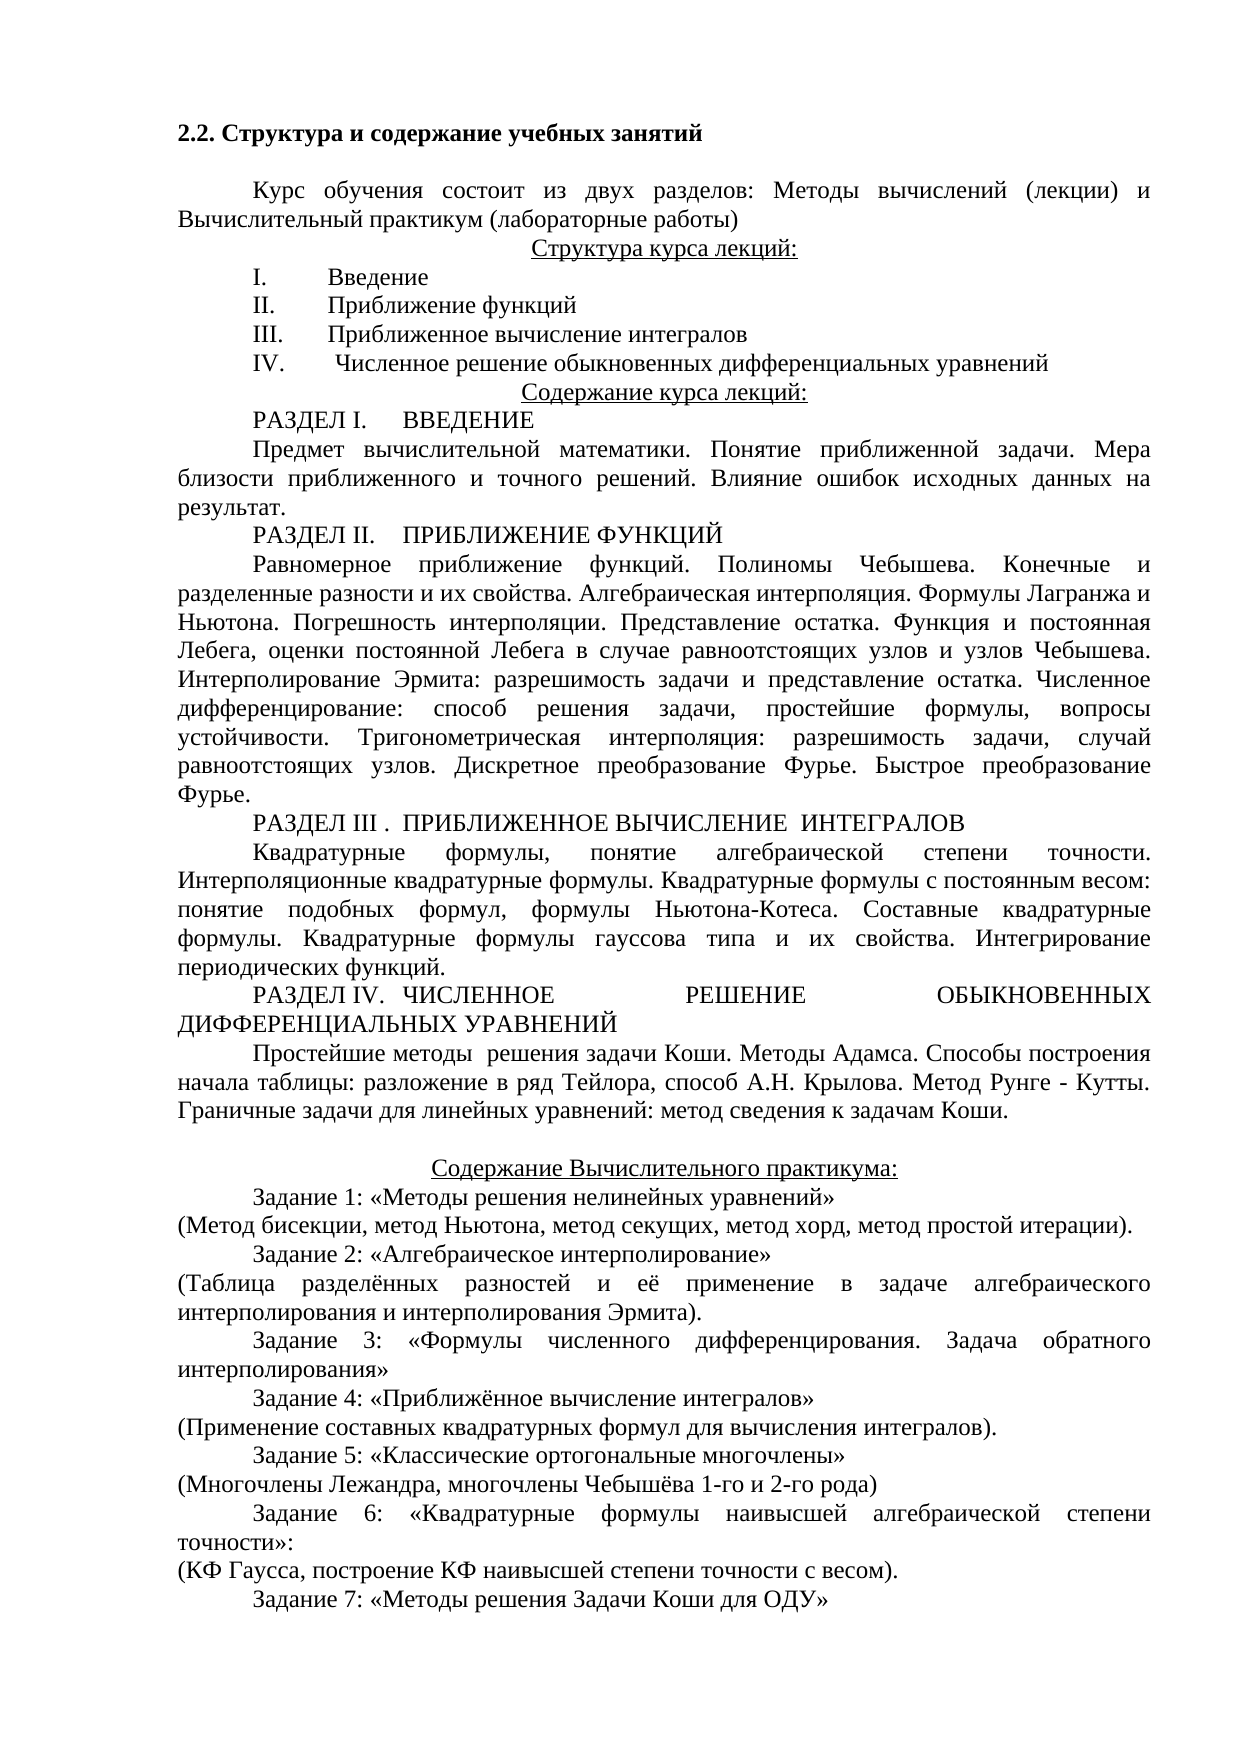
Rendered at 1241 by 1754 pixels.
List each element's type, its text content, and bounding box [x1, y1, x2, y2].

text Равномерное приближение функций. Полиномы Чебышева. Конечные и разделенные разности и их свойства. Алгебраическая интерполяция. Формулы Лагранжа и Ньютона. Погрешность интерполяции. Представление остатка. Функция и постоянная Лебега, оценки постоянной Лебега в случае равноотстоящих узлов и узлов Чебышева. Интерполирование Эрмита: разрешимость задачи и представление остатка. Численное дифференцирование: способ решения задачи, простейшие формулы, вопросы устойчивости. Тригонометрическая интерполяция: разрешимость задачи, случай равноотстоящих узлов. Дискретное преобразование Фурье. Быстрое преобразование Фурье. [177, 549, 1152, 808]
text Предмет вычислительной математики. Понятие приближенной задачи. Мера близости приближенного и точного решений. Влияние ошибок исходных данных на результат. [177, 434, 1152, 521]
text Задание 6: «Квадратурные формулы наивысшей алгебраической степени точности»: [177, 1498, 1152, 1556]
text Содержание Вычислительного практикума: [177, 1153, 1152, 1182]
text Задание 7: «Методы решения Задачи Коши для ОДУ» [177, 1584, 1152, 1613]
text Задание 4: «Приближённое вычисление интегралов» [177, 1383, 1152, 1412]
text Квадратурные формулы, понятие алгебраической степени точности. Интерполяционные квадратурные формулы. Квадратурные формулы с постоянным весом: понятие подобных формул, формулы Ньютона-Котеса. Составные квадратурные формулы. Квадратурные формулы гауссова типа и их свойства. Интегрирование периодических функций. [177, 837, 1152, 981]
text I. Введение [177, 262, 1152, 291]
text II. Приближение функций [177, 291, 1152, 319]
text (КФ Гаусса, построение КФ наивысшей степени точности с весом). [177, 1556, 1152, 1584]
text РАЗДЕЛ II. ПРИБЛИЖЕНИЕ ФУНКЦИЙ [177, 521, 1152, 549]
text (Метод бисекции, метод Ньютона, метод секущих, метод хорд, метод простой итерации). [177, 1211, 1152, 1239]
text Курс обучения состоит из двух разделов: Методы вычислений (лекции) и Вычислительный практикум (лабораторные работы) [177, 176, 1152, 233]
text Простейшие методы решения задачи Коши. Методы Адамса. Способы построения начала таблицы: разложение в ряд Тейлора, способ А.Н. Крылова. Метод Рунге - Кутты. Граничные задачи для линейных уравнений: метод сведения к задачам Коши. [177, 1038, 1152, 1124]
text III. Приближенное вычисление интегралов [177, 319, 1152, 348]
text Задание 3: «Формулы численного дифференцирования. Задача обратного интерполирования» [177, 1326, 1152, 1383]
text Задание 5: «Классические ортогональные многочлены» [177, 1441, 1152, 1469]
text IV. Численное решение обыкновенных дифференциальных уравнений [177, 348, 1152, 377]
text 2.2. Структура и содержание учебных занятий [177, 118, 1152, 147]
text Задание 2: «Алгебраическое интерполирование» [177, 1239, 1152, 1268]
text (Многочлены Лежандра, многочлены Чебышёва 1-го и 2-го рода) [177, 1469, 1152, 1498]
text (Применение составных квадратурных формул для вычисления интегралов). [177, 1412, 1152, 1441]
text РАЗДЕЛ I. ВВЕДЕНИЕ [177, 406, 1152, 434]
text РАЗДЕЛ IV. ЧИСЛЕННОЕ РЕШЕНИЕ ОБЫКНОВЕННЫХ ДИФФЕРЕНЦИАЛЬНЫХ УРАВНЕНИЙ [177, 981, 1152, 1038]
text РАЗДЕЛ III . ПРИБЛИЖЕННОЕ ВЫЧИСЛЕНИЕ ИНТЕГРАЛОВ [177, 808, 1152, 837]
text (Таблица разделённых разностей и её применение в задаче алгебраического интерполирования и интерполирования Эрмита). [177, 1268, 1152, 1326]
text Структура курса лекций: [177, 233, 1152, 262]
text Задание 1: «Методы решения нелинейных уравнений» [177, 1182, 1152, 1211]
text Содержание курса лекций: [177, 377, 1152, 406]
